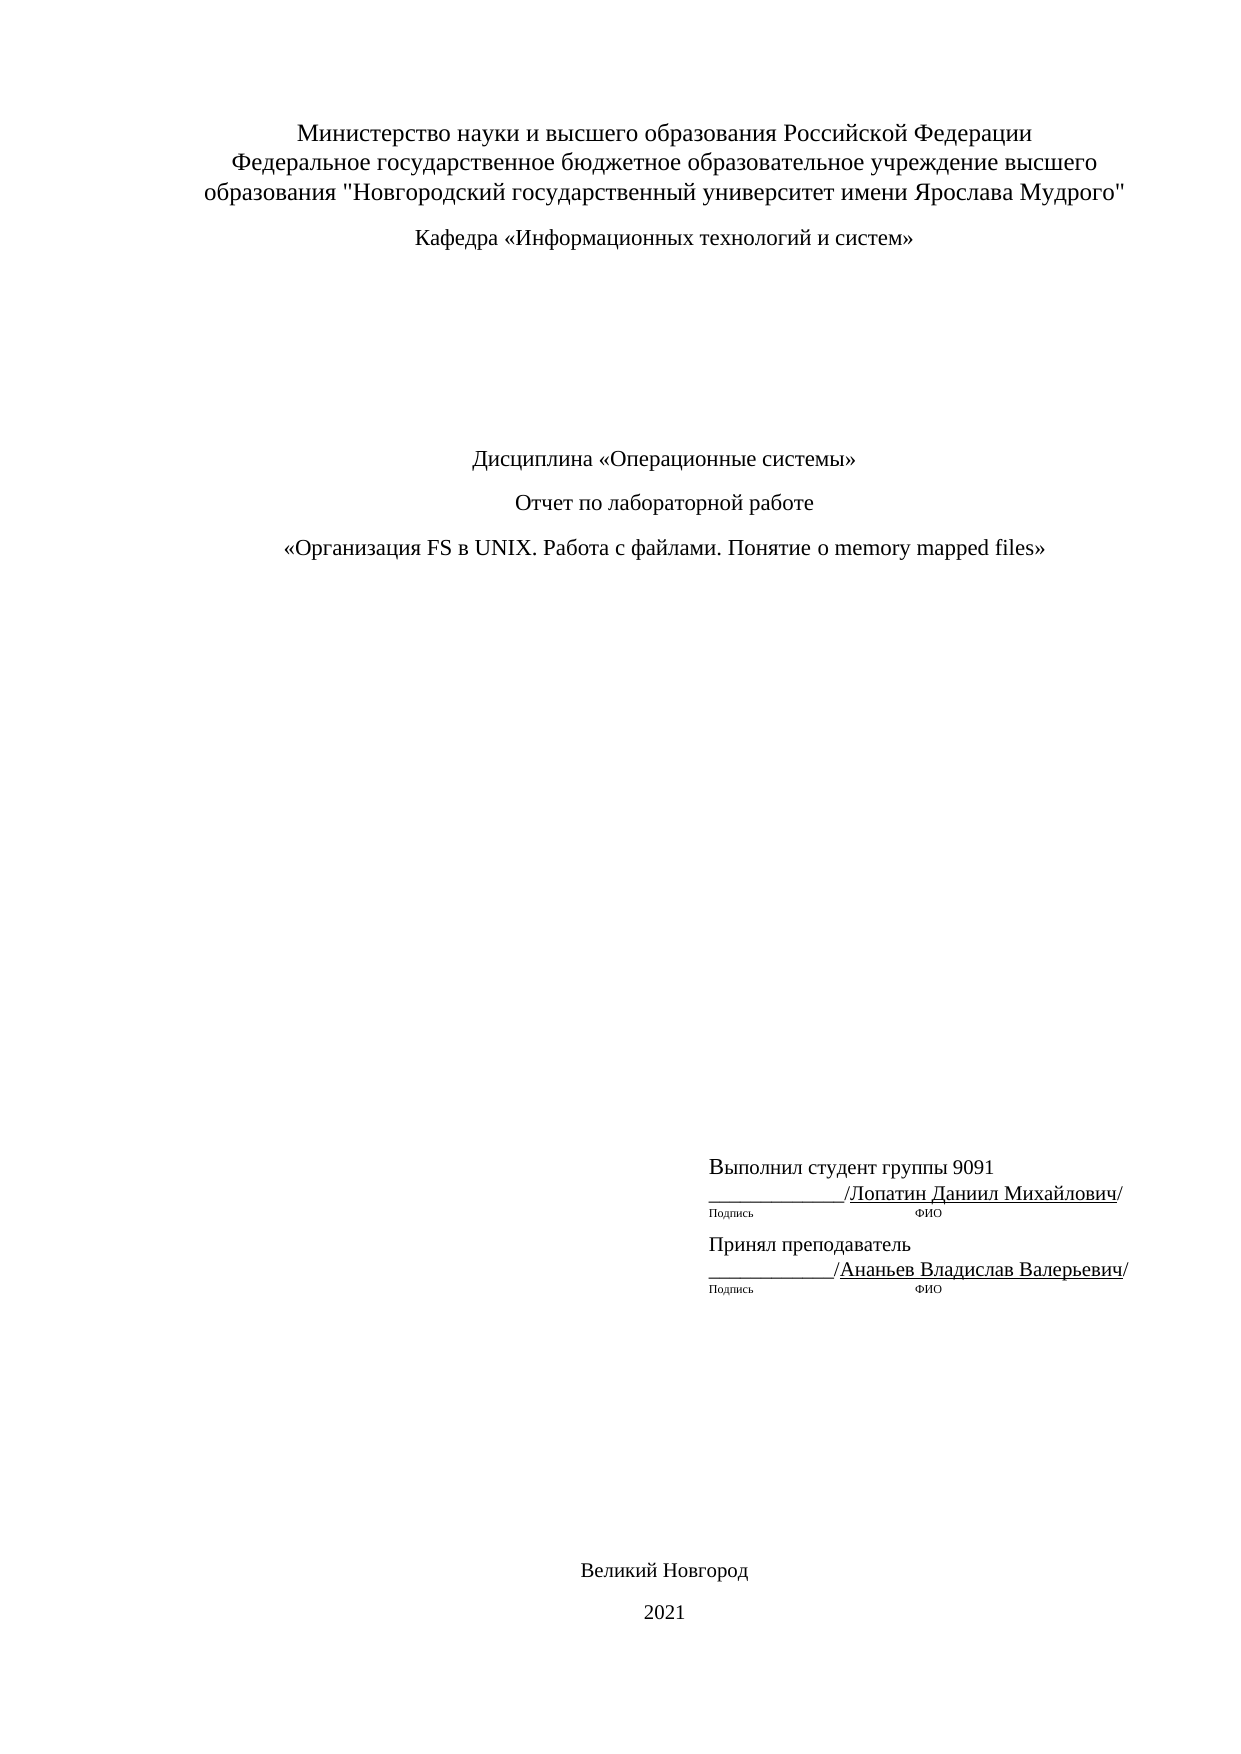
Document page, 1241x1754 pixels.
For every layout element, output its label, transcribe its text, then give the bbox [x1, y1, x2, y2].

text Отчет по лабораторной работе [177, 489, 1152, 516]
text Выполнил студент группы 9091 [709, 1153, 1152, 1180]
text Федеральное государственное бюджетное образовательное учреждение высшего образования "Новгородский государственный университет имени Ярослава Мудрого" [177, 147, 1152, 206]
text ____________/Ананьев Владислав Валерьевич/ [709, 1257, 1152, 1281]
text _____________/Лопатин Даниил Михайлович/ [709, 1181, 1152, 1205]
text Подпись ФИО [709, 1206, 1152, 1230]
text Дисциплина «Операционные системы» [177, 445, 1152, 471]
text Кафедра «Информационных технологий и систем» [177, 224, 1152, 250]
text Министерство науки и высшего образования Российской Федерации [177, 118, 1152, 147]
text Подпись ФИО [709, 1282, 1152, 1306]
text Принял преподаватель [709, 1231, 1152, 1256]
text «Организация FS в UNIX. Работа с файлами. Понятие о memory mapped files» [177, 534, 1152, 560]
text 2021 [177, 1600, 1152, 1624]
text Великий Новгород [177, 1558, 1152, 1582]
